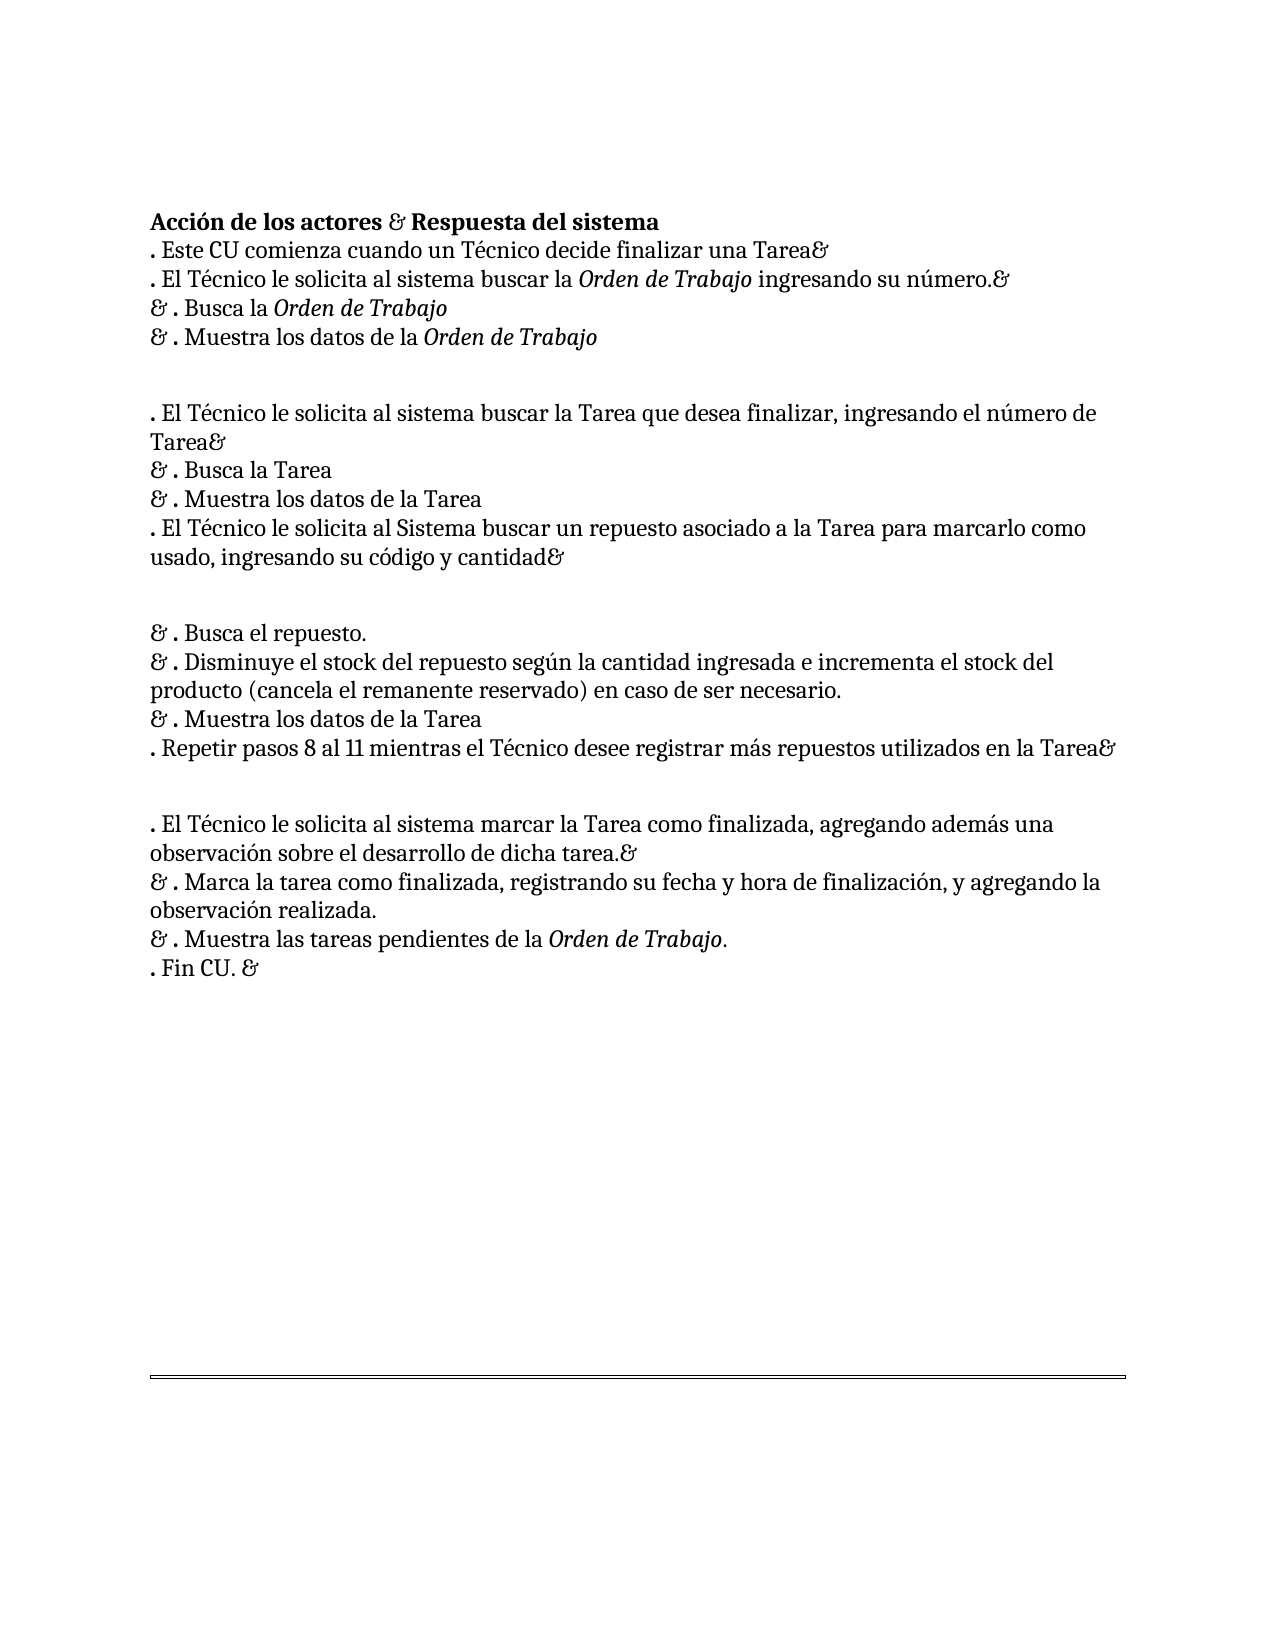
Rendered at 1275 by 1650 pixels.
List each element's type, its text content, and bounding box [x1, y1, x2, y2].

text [150, 150, 1125, 380]
text . El Técnico le solicita al sistema marcar la Tarea como finalizada, agregando además una observación sobre el desarrollo de dicha tarea.& & . Marca la tarea como finalizada, registrando su fecha y hora de finalización, y agregando la observación realizada. & . Muestra las tareas pendientes de la Orden de Trabajo. . Fin CU. & [150, 810, 1125, 1356]
text . El Técnico le solicita al sistema buscar la Tarea que desea finalizar, ingresando el número de Tarea& & . Busca la Tarea & . Muestra los datos de la Tarea . El Técnico le solicita al Sistema buscar un repuesto asociado a la Tarea para marcarlo como usado, ingresando su código y cantidad& [150, 399, 1125, 600]
text & . Busca el repuesto. & . Disminuye el stock del repuesto según la cantidad ingresada e incrementa el stock del producto (cancela el remanente reservado) en caso de ser necesario. & . Muestra los datos de la Tarea . Repetir pasos 8 al 11 mientras el Técnico desee registrar más repuestos utilizados en la Tarea& [150, 619, 1125, 791]
